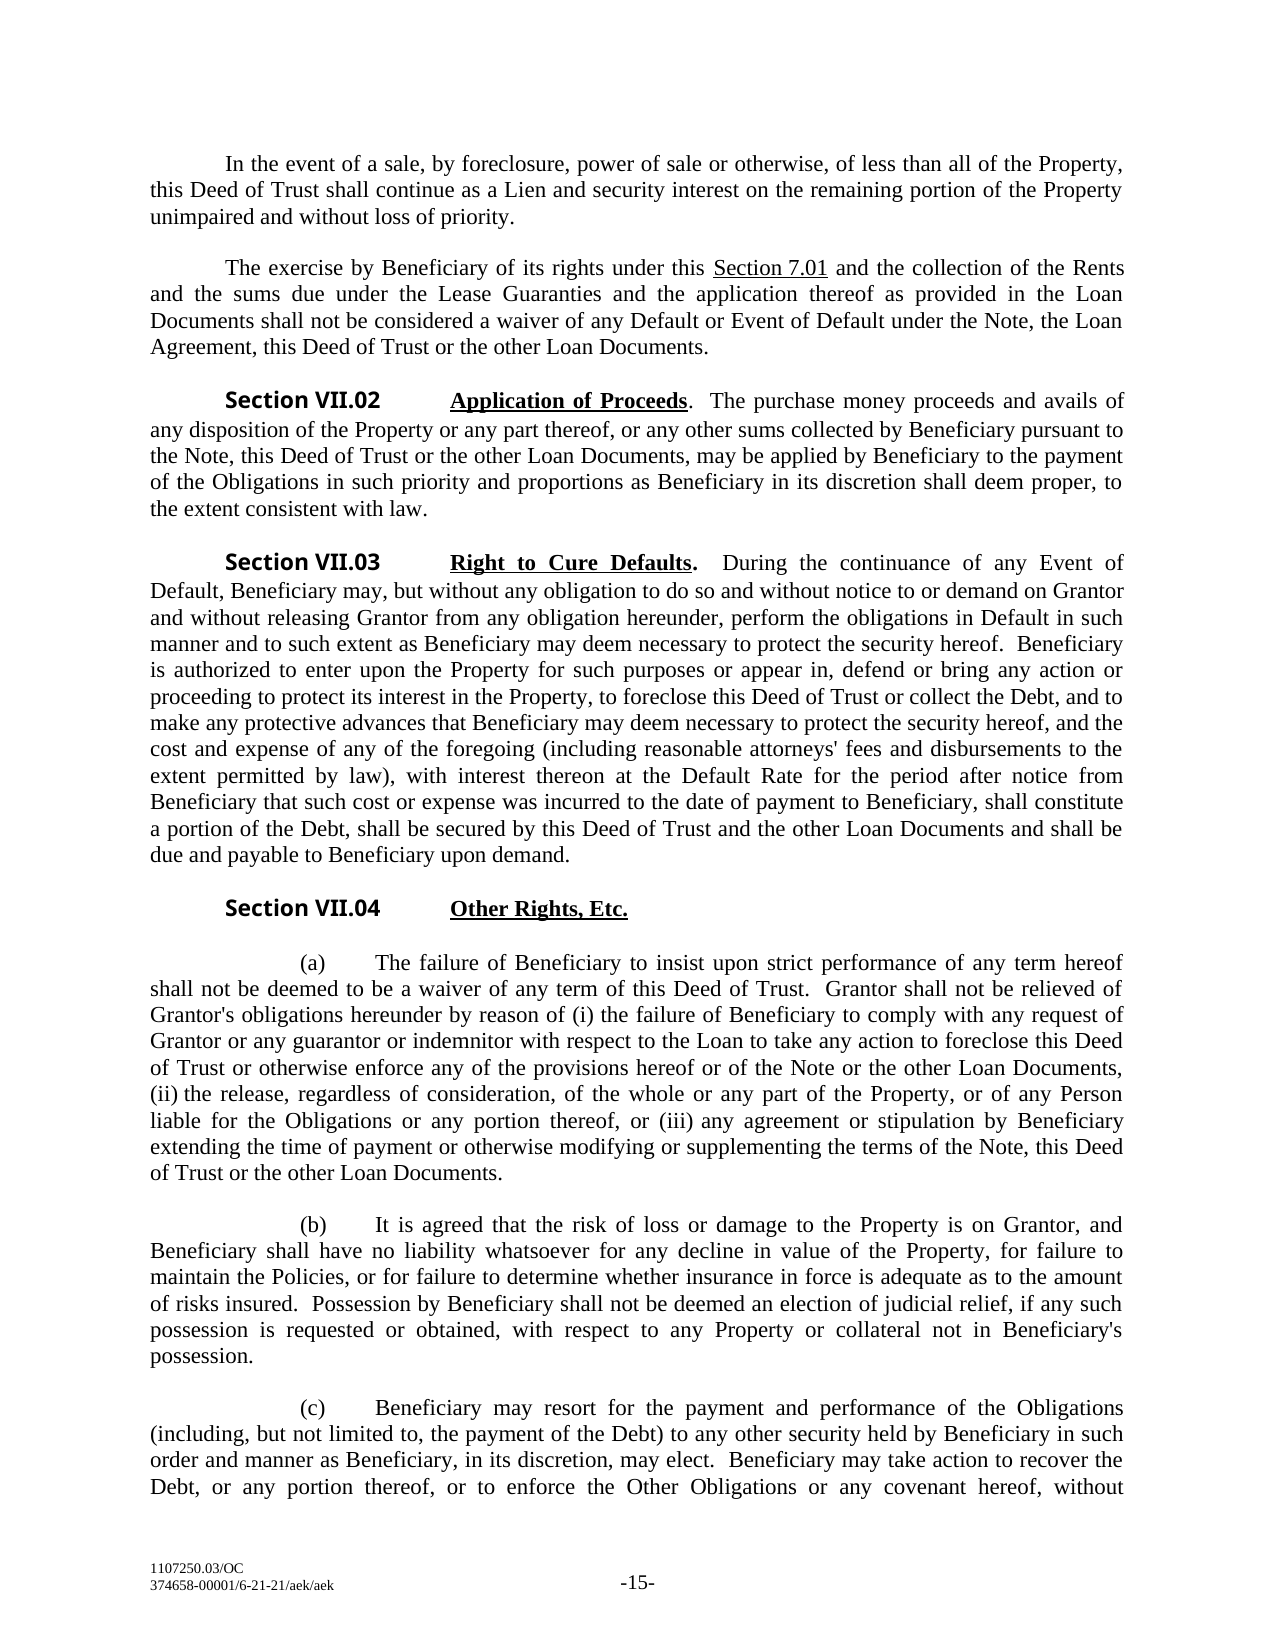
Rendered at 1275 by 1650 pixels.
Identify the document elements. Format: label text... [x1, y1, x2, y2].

subtitle Right to Cure Defaults. During the continuance of any Event of Default, Beneficiary may, but without any obligation to do so and without notice to or demand on Grantor and without releasing Grantor from any obligation hereunder, perform the obligations in Default in such manner and to such extent as Beneficiary may deem necessary to protect the security hereof. Beneficiary is authorized to enter upon the Property for such purposes or appear in, defend or bring any action or proceeding to protect its interest in the Property, to foreclose this Deed of Trust or collect the Debt, and to make any protective advances that Beneficiary may deem necessary to protect the security hereof, and the cost and expense of any of the foregoing (including reasonable attorneys' fees and disbursements to the extent permitted by law), with interest thereon at the Default Rate for the period after notice from Beneficiary that such cost or expense was incurred to the date of payment to Beneficiary, shall constitute a portion of the Debt, shall be secured by this Deed of Trust and the other Loan Documents and shall be due and payable to Beneficiary upon demand. [150, 546, 1125, 867]
subtitle It is agreed that the risk of loss or damage to the Property is on Grantor, and Beneficiary shall have no liability whatsoever for any decline in value of the Property, for failure to maintain the Policies, or for failure to determine whether insurance in force is adequate as to the amount of risks insured. Possession by Beneficiary shall not be deemed an election of judicial relief, if any such possession is requested or obtained, with respect to any Property or collateral not in Beneficiary's possession. [150, 1211, 1125, 1369]
subtitle Other Rights, Etc. [150, 892, 1125, 923]
text The exercise by Beneficiary of its rights under this Section 7.01 and the collection of the Rents and the sums due under the Lease Guaranties and the application thereof as provided in the Loan Documents shall not be considered a waiver of any Default or Event of Default under the Note, the Loan Agreement, this Deed of Trust or the other Loan Documents. [150, 254, 1125, 359]
subtitle Application of Proceeds. The purchase money proceeds and avails of any disposition of the Property or any part thereof, or any other sums collected by Beneficiary pursuant to the Note, this Deed of Trust or the other Loan Documents, may be applied by Beneficiary to the payment of the Obligations in such priority and proportions as Beneficiary in its discretion shall deem proper, to the extent consistent with law. [150, 384, 1125, 521]
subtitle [150, 1394, 1125, 1499]
subtitle The failure of Beneficiary to insist upon strict performance of any term hereof shall not be deemed to be a waiver of any term of this Deed of Trust. Grantor shall not be relieved of Grantor's obligations hereunder by reason of (i) the failure of Beneficiary to comply with any request of Grantor or any guarantor or indemnitor with respect to the Loan to take any action to foreclose this Deed of Trust or otherwise enforce any of the provisions hereof or of the Note or the other Loan Documents, (ii) the release, regardless of consideration, of the whole or any part of the Property, or of any Person liable for the Obligations or any portion thereof, or (iii) any agreement or stipulation by Beneficiary extending the time of payment or otherwise modifying or supplementing the terms of the Note, this Deed of Trust or the other Loan Documents. [150, 948, 1125, 1186]
text In the event of a sale, by foreclosure, power of sale or otherwise, of less than all of the Property, this Deed of Trust shall continue as a Lien and security interest on the remaining portion of the Property unimpaired and without loss of priority. [150, 150, 1125, 229]
